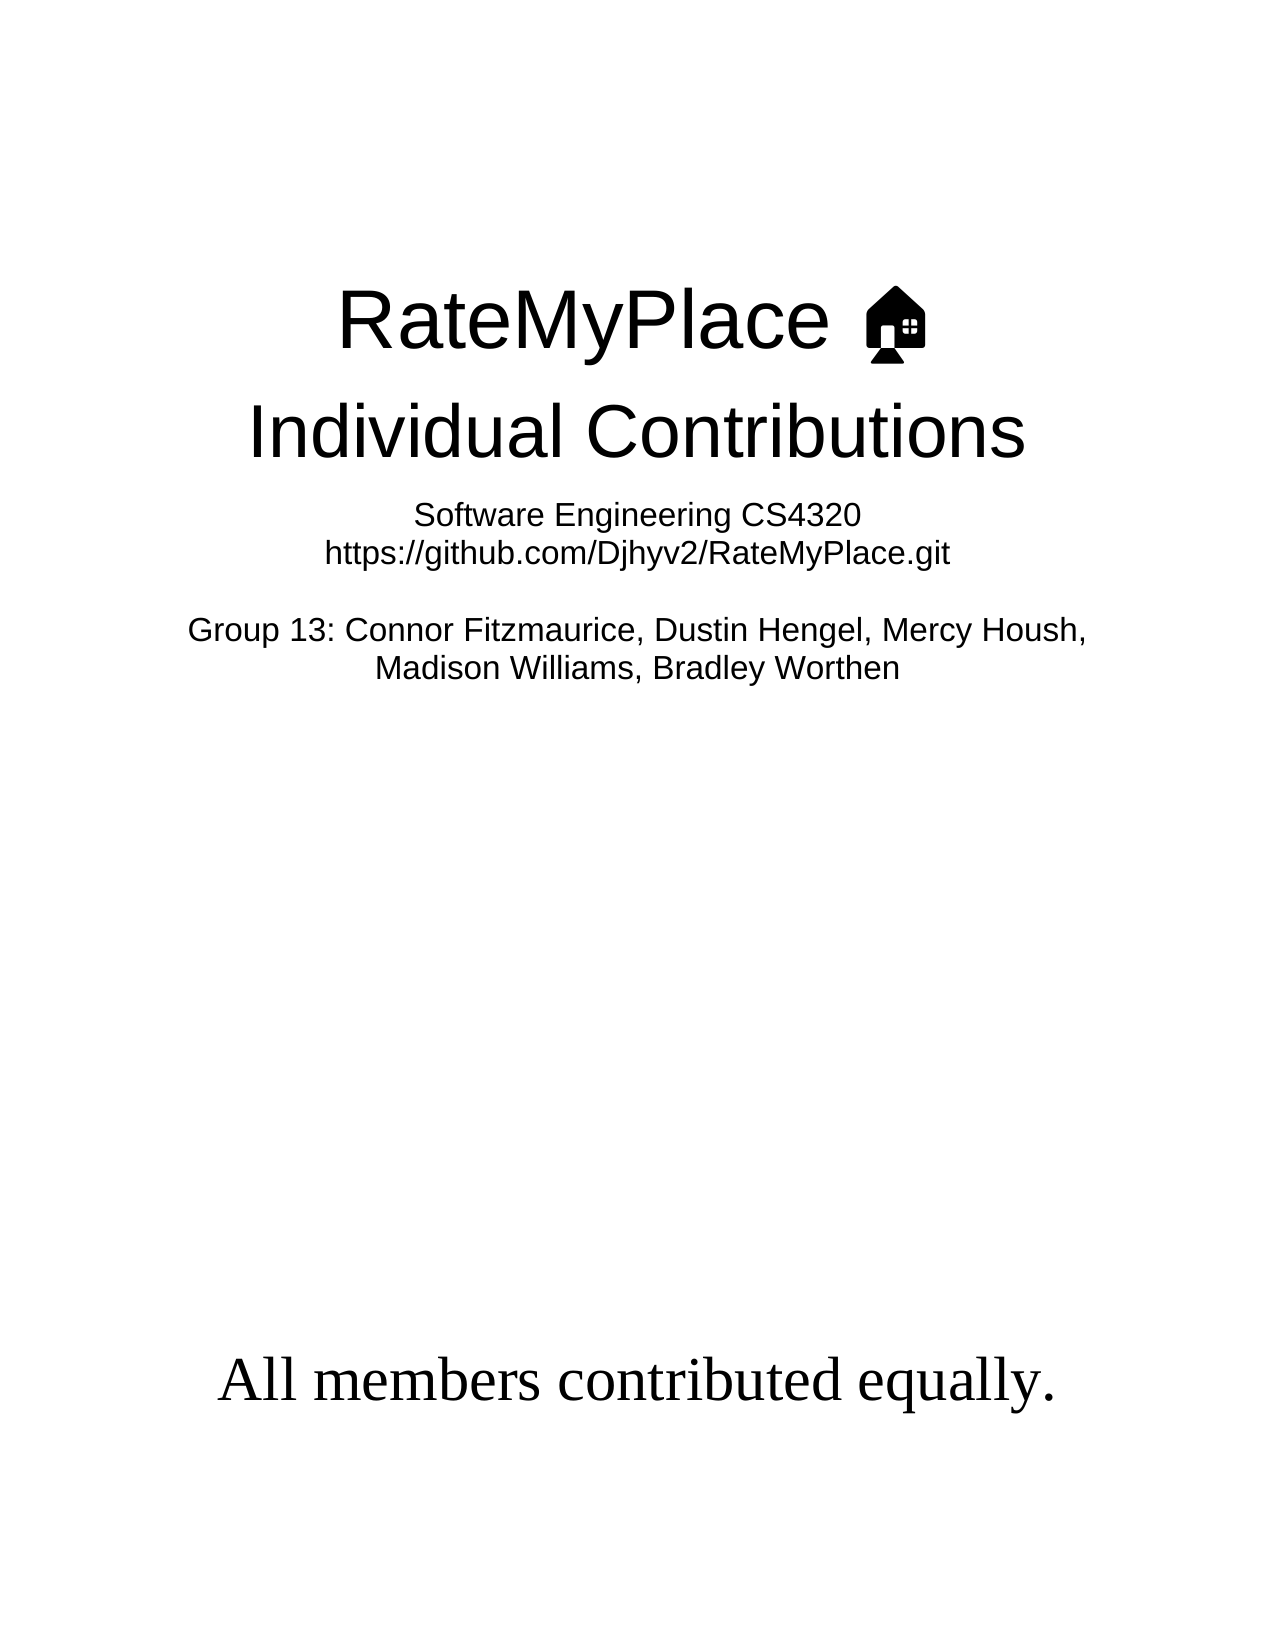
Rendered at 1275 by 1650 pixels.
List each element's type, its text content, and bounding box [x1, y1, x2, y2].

text All members contributed equally. [150, 1342, 1125, 1414]
text https://github.com/Djhyv2/RateMyPlace.git [150, 533, 1125, 571]
text Software Engineering CS4320 [150, 494, 1125, 533]
text Group 13: Connor Fitzmaurice, Dustin Hengel, Mercy Housh, Madison Williams, Bradley Worthen [150, 610, 1125, 687]
text Individual Contributions [150, 387, 1125, 474]
text RateMyPlace 🏠 [150, 271, 1125, 367]
